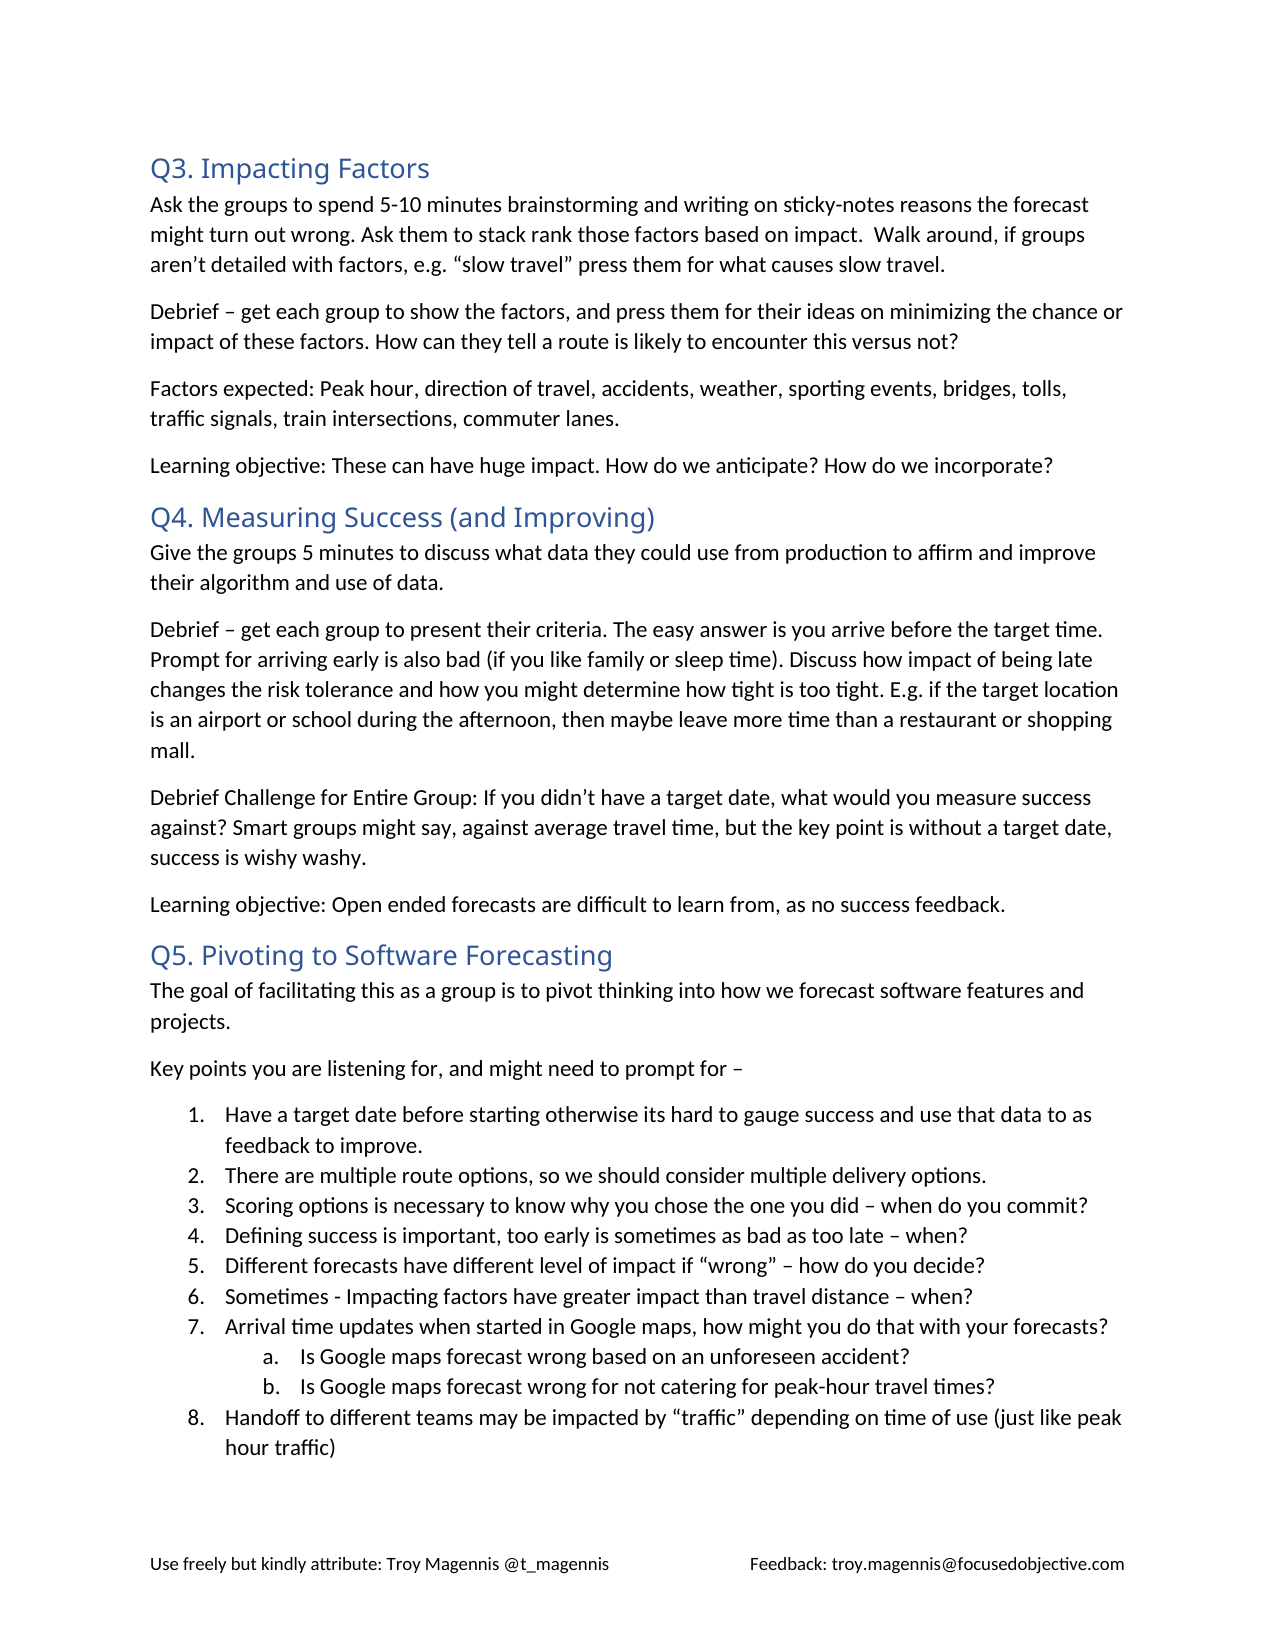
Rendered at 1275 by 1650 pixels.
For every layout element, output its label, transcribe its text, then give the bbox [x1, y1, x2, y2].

text Ask the groups to spend 5-10 minutes brainstorming and writing on sticky-notes reasons the forecast might turn out wrong. Ask them to stack rank those factors based on impact. Walk around, if groups aren’t detailed with factors, e.g. “slow travel” press them for what causes slow travel. [150, 190, 1125, 278]
list Different forecasts have different level of impact if “wrong” – how do you decide? [187, 1252, 1125, 1280]
text Debrief Challenge for Entire Group: If you didn’t have a target date, what would you measure success against? Smart groups might say, against average travel time, but the key point is without a target date, success is wishy washy. [150, 783, 1125, 871]
list Have a target date before starting otherwise its hard to gauge success and use that data to as feedback to improve. [187, 1101, 1125, 1159]
text The goal of facilitating this as a group is to pivot thinking into how we forecast software features and projects. [150, 977, 1125, 1035]
subtitle Q5. Pivoting to Software Forecasting [150, 937, 1125, 974]
list Sometimes - Impacting factors have greater impact than travel distance – when? [187, 1282, 1125, 1310]
list Defining success is important, too early is sometimes as bad as too late – when? [187, 1221, 1125, 1249]
text Debrief – get each group to show the factors, and press them for their ideas on minimizing the chance or impact of these factors. How can they tell a route is likely to encounter this versus not? [150, 297, 1125, 355]
list Handoff to different teams may be impacted by “traffic” depending on time of use (just like peak hour traffic) [187, 1403, 1125, 1461]
list There are multiple route options, so we should consider multiple delivery options. [187, 1161, 1125, 1189]
text Factors expected: Peak hour, direction of travel, accidents, weather, sporting events, bridges, tolls, traffic signals, train intersections, commuter lanes. [150, 374, 1125, 432]
text Learning objective: Open ended forecasts are difficult to learn from, as no success feedback. [150, 890, 1125, 918]
text Learning objective: These can have huge impact. How do we anticipate? How do we incorporate? [150, 451, 1125, 479]
text Key points you are listening for, and might need to prompt for – [150, 1054, 1125, 1082]
list Is Google maps forecast wrong for not catering for peak-hour travel times? [262, 1372, 1125, 1401]
list Is Google maps forecast wrong based on an unforeseen accident? [262, 1342, 1125, 1370]
text Debrief – get each group to present their criteria. The easy answer is you arrive before the target time. Prompt for arriving early is also bad (if you like family or sleep time). Discuss how impact of being late changes the risk tolerance and how you might determine how tight is too tight. E.g. if the target location is an airport or school during the afternoon, then maybe leave more time than a restaurant or shopping mall. [150, 615, 1125, 764]
list Scoring options is necessary to know why you chose the one you did – when do you commit? [187, 1191, 1125, 1219]
subtitle Q3. Impacting Factors [150, 150, 1125, 187]
text Give the groups 5 minutes to discuss what data they could use from production to affirm and improve their algorithm and use of data. [150, 538, 1125, 596]
subtitle Q4. Measuring Success (and Improving) [150, 498, 1125, 535]
list Arrival time updates when started in Google maps, how might you do that with your forecasts? [187, 1312, 1125, 1340]
